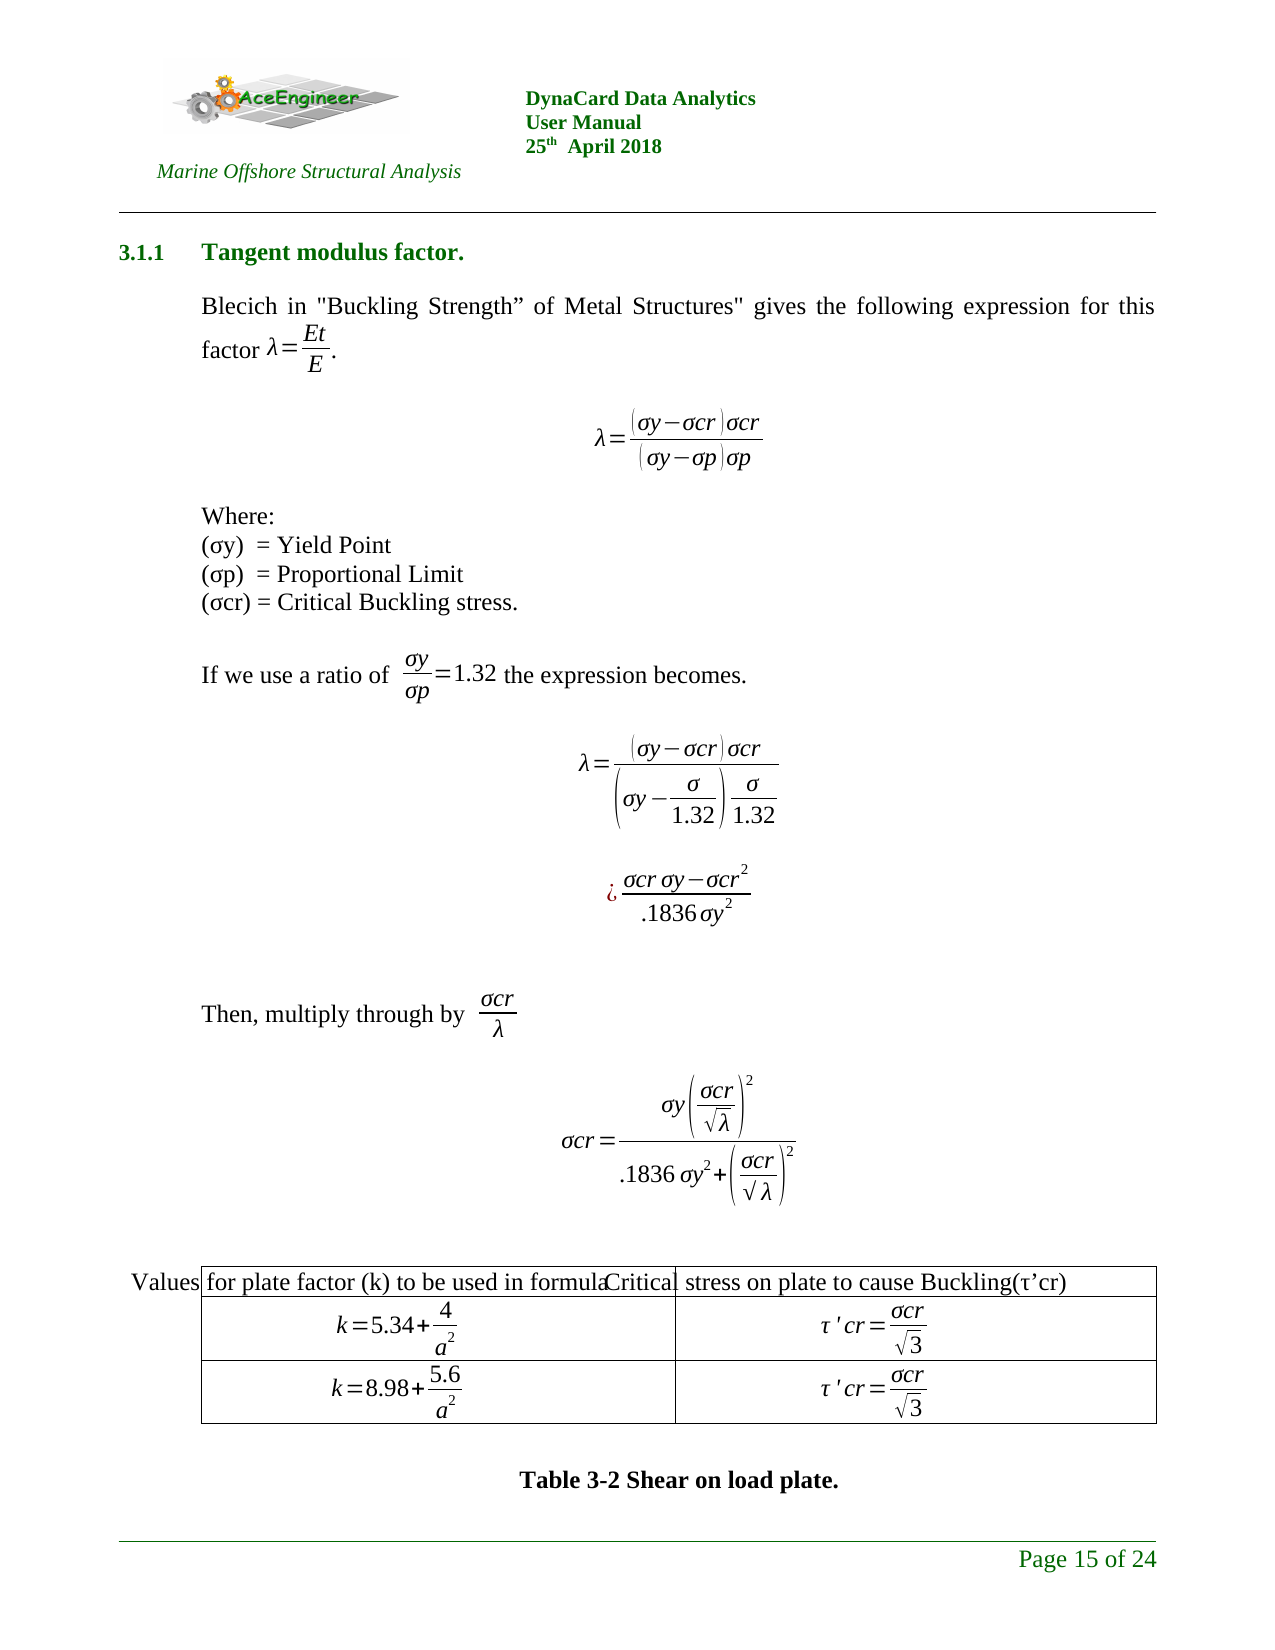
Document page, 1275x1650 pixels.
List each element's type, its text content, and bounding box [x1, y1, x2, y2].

text (σy) = Yield Point [201, 530, 1156, 559]
text Table 3-2 Shear on load plate. [201, 1465, 1156, 1494]
table_cell [676, 1297, 1156, 1359]
table_header Critical stress on plate to cause Buckling(τ’cr) [676, 1267, 1156, 1296]
table_header Values for plate factor (k) to be used in formula [202, 1267, 675, 1296]
text Then, multiply through by [201, 984, 1156, 1043]
table_cell [202, 1361, 675, 1423]
text Blecich in "Buckling Strength” of Metal Structures" gives the following expression for this factor . [201, 291, 1156, 379]
text If we use a ratio of the expression becomes. [201, 645, 1156, 704]
table_cell [676, 1361, 1156, 1423]
subtitle Tangent modulus factor. [118, 237, 1156, 266]
picture [163, 58, 410, 134]
table_cell [202, 1297, 675, 1359]
text (σcr) = Critical Buckling stress. [201, 587, 1156, 616]
text Where: [201, 501, 1156, 530]
text (σp) = Proportional Limit [201, 559, 1156, 587]
